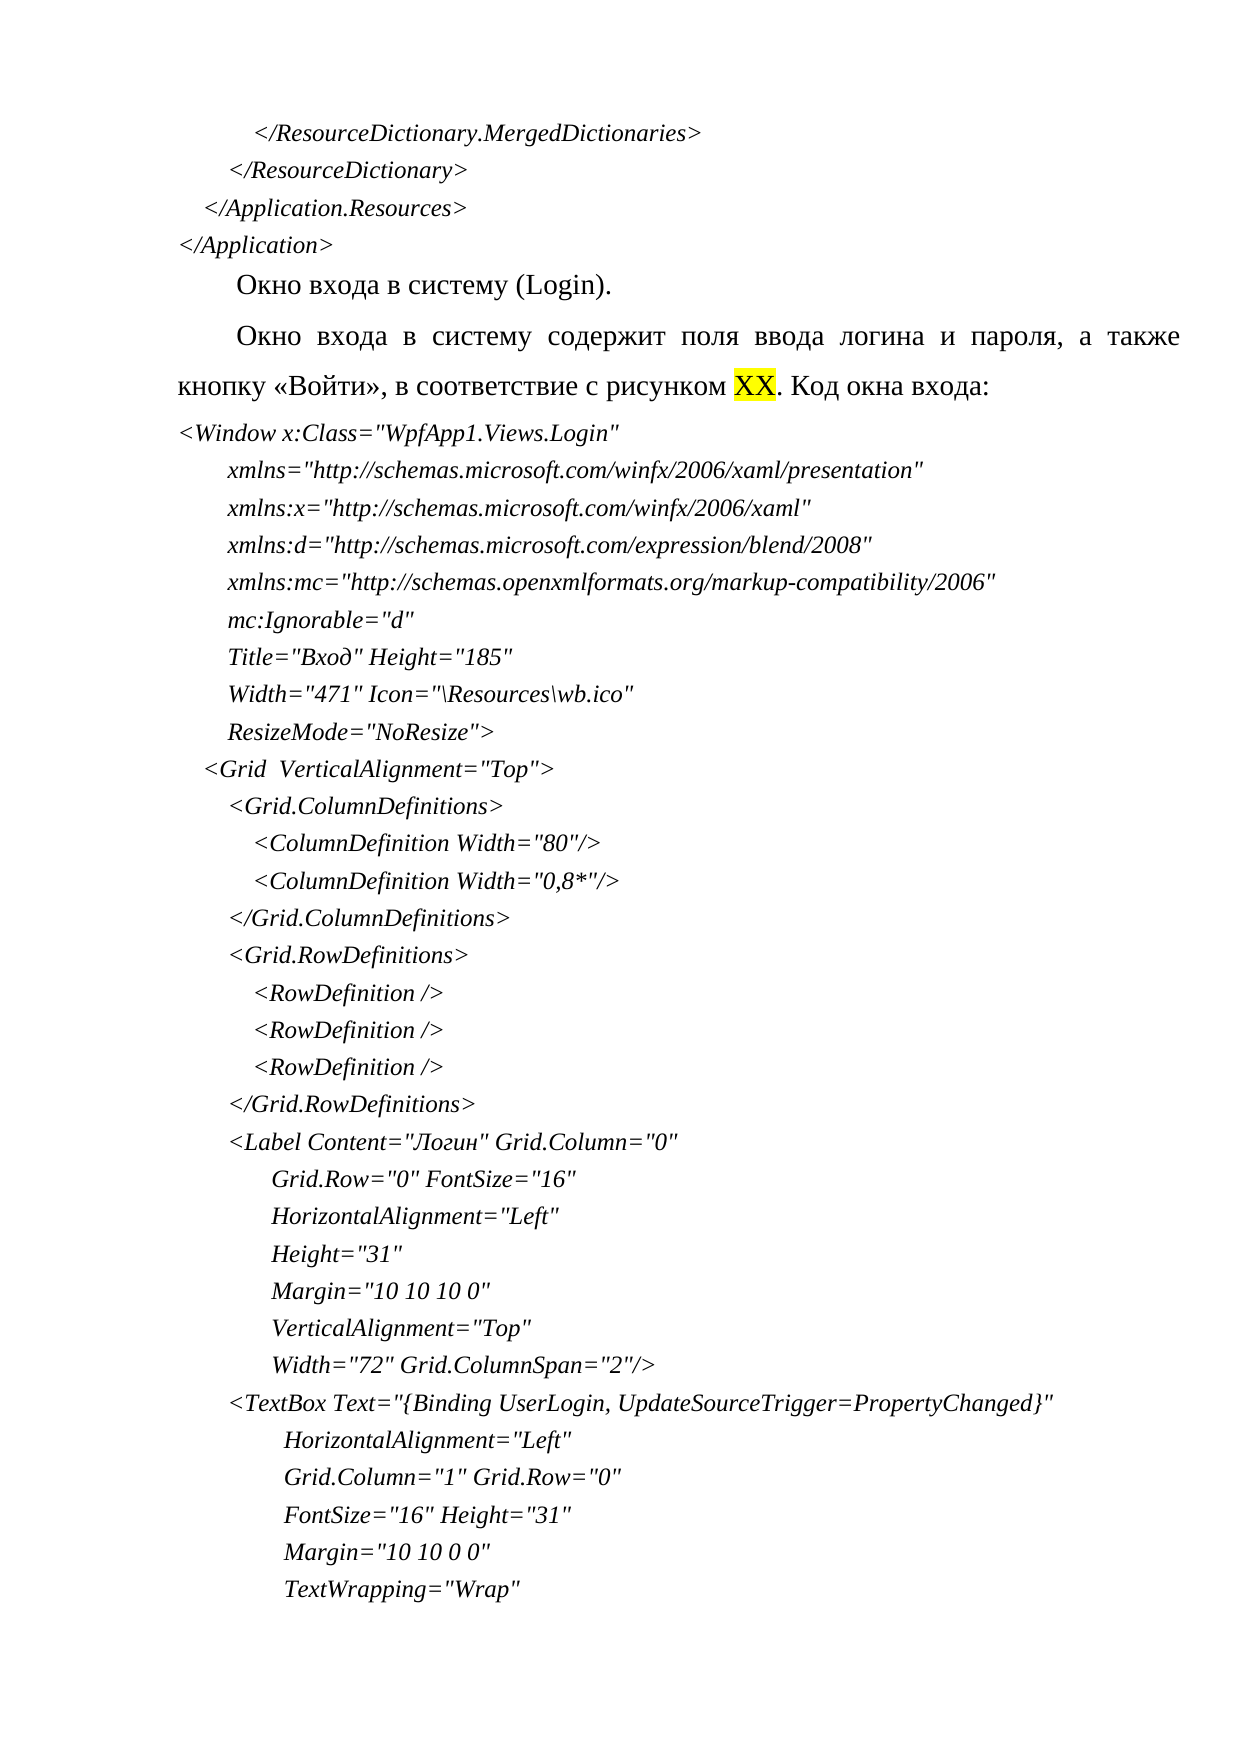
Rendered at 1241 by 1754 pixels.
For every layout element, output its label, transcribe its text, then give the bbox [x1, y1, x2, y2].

text Окно входа в систему (Login). [177, 267, 1181, 301]
text </Application> [177, 230, 1181, 259]
text <ColumnDefinition Width="0,8*"/> [177, 866, 1181, 894]
text </ResourceDictionary> [177, 155, 1181, 184]
text <RowDefinition /> [177, 1052, 1181, 1081]
text Margin="10 10 10 0" [177, 1276, 1181, 1305]
text <Label Content="Логин" Grid.Column="0" [177, 1127, 1181, 1156]
text FontSize="16" Height="31" [177, 1500, 1181, 1528]
text <Grid.ColumnDefinitions> [177, 791, 1181, 820]
text xmlns:d="http://schemas.microsoft.com/expression/blend/2008" [177, 530, 1181, 559]
text xmlns:x="http://schemas.microsoft.com/winfx/2006/xaml" [177, 493, 1181, 522]
text Grid.Column="1" Grid.Row="0" [177, 1462, 1181, 1491]
text xmlns="http://schemas.microsoft.com/winfx/2006/xaml/presentation" [177, 456, 1181, 484]
text Width="72" Grid.ColumnSpan="2"/> [177, 1351, 1181, 1379]
text Grid.Row="0" FontSize="16" [177, 1164, 1181, 1193]
text VerticalAlignment="Top" [177, 1313, 1181, 1342]
text <TextBox Text="{Binding UserLogin, UpdateSourceTrigger=PropertyChanged}" [177, 1388, 1181, 1417]
text </Grid.ColumnDefinitions> [177, 903, 1181, 932]
text TextWrapping="Wrap" [177, 1574, 1181, 1603]
text <Grid VerticalAlignment="Top"> [177, 754, 1181, 783]
text Margin="10 10 0 0" [177, 1537, 1181, 1566]
text HorizontalAlignment="Left" [177, 1201, 1181, 1230]
text </ResourceDictionary.MergedDictionaries> [177, 118, 1181, 147]
text <Grid.RowDefinitions> [177, 940, 1181, 969]
text Окно входа в систему содержит поля ввода логина и пароля, а также кнопку «Войти», в соответствие с рисунком ХХ. Код окна входа: [177, 318, 1181, 401]
text <ColumnDefinition Width="80"/> [177, 828, 1181, 857]
text <Window x:Class="WpfApp1.Views.Login" [177, 418, 1181, 447]
text <RowDefinition /> [177, 1015, 1181, 1044]
text ResizeMode="NoResize"> [177, 717, 1181, 745]
text xmlns:mc="http://schemas.openxmlformats.org/markup-compatibility/2006" [177, 567, 1181, 596]
text Title="Вход" Height="185" [177, 642, 1181, 671]
text Height="31" [177, 1239, 1181, 1267]
text Width="471" Icon="\Resources\wb.ico" [177, 679, 1181, 708]
text HorizontalAlignment="Left" [177, 1425, 1181, 1454]
text </Application.Resources> [177, 193, 1181, 221]
text <RowDefinition /> [177, 978, 1181, 1006]
text </Grid.RowDefinitions> [177, 1089, 1181, 1118]
text mc:Ignorable="d" [177, 605, 1181, 633]
